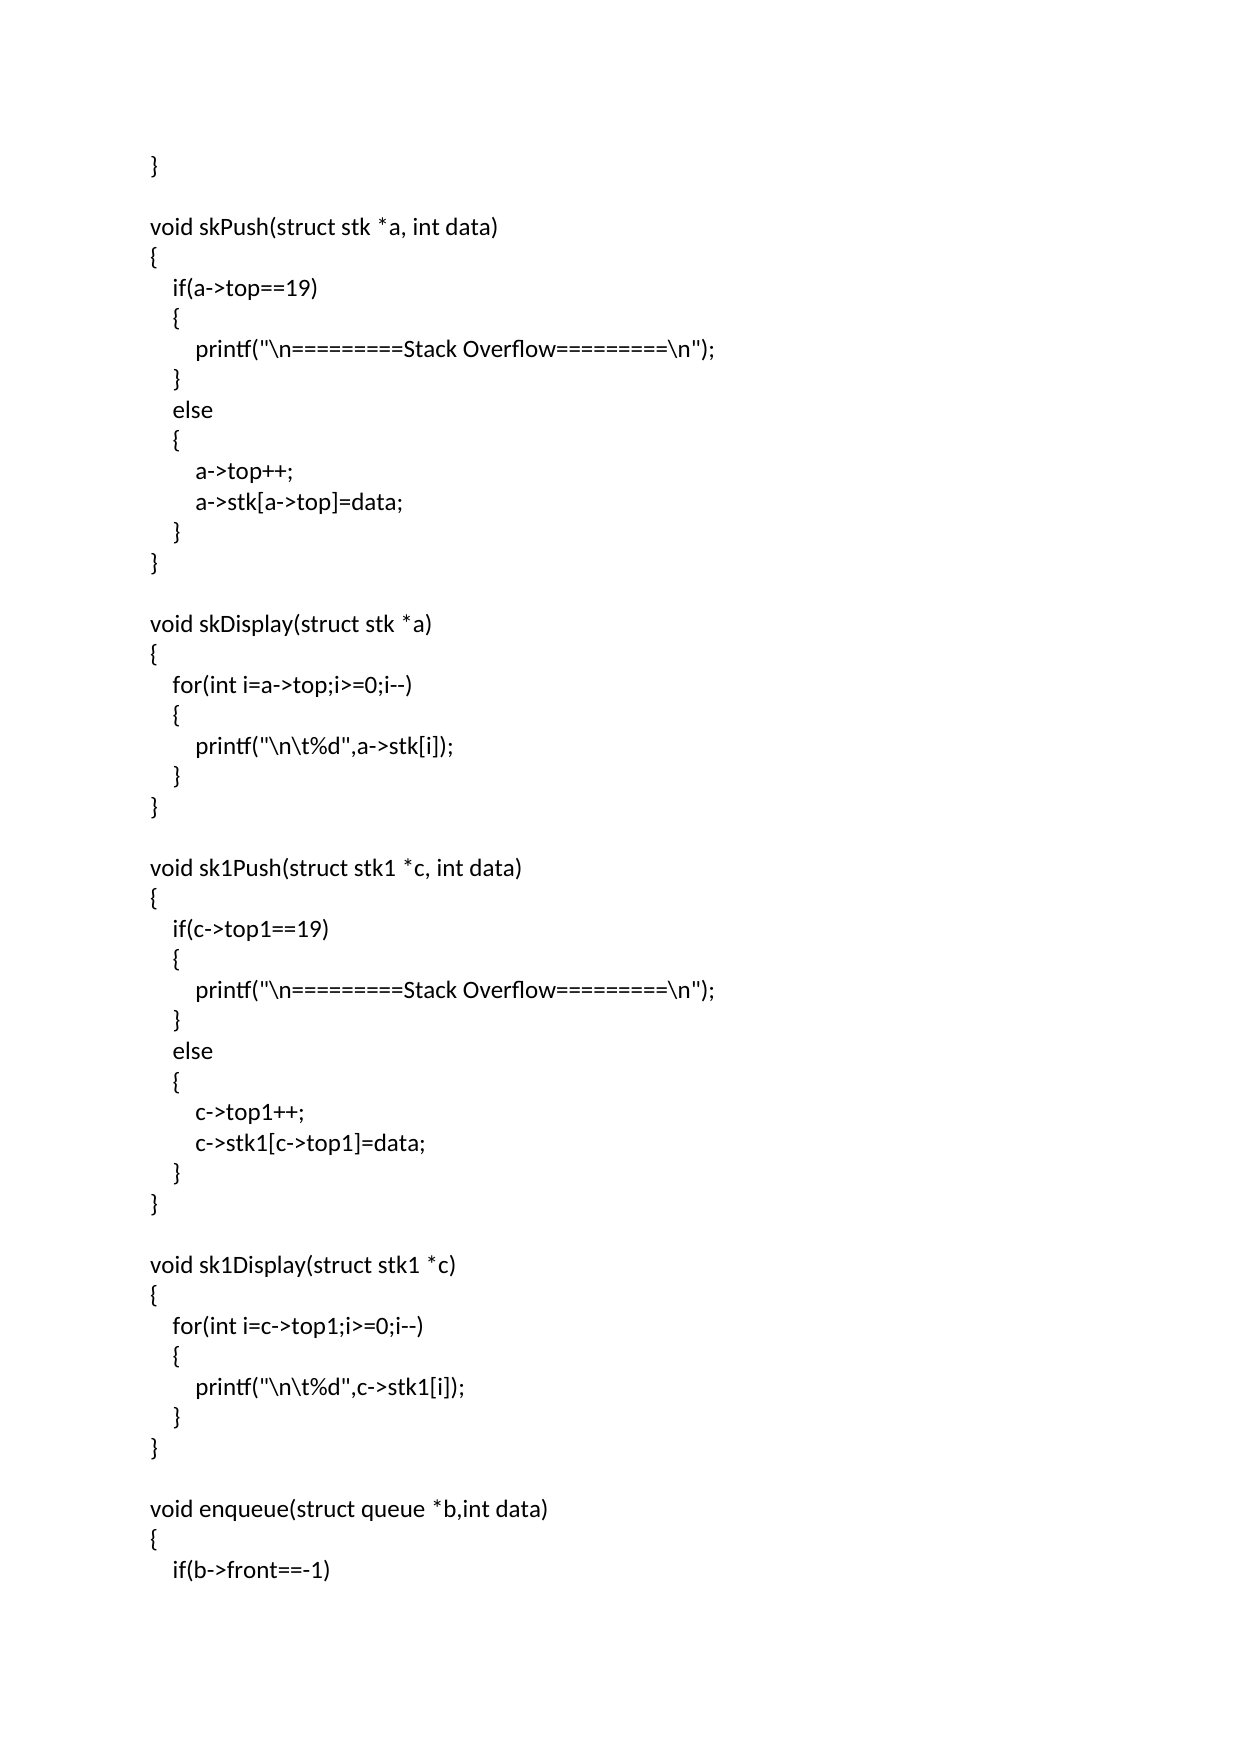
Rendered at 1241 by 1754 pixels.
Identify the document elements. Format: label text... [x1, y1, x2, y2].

text void sk1Push(struct stk1 *c, int data) [150, 852, 1090, 882]
text { [150, 882, 1090, 913]
text { [150, 1523, 1090, 1554]
text { [150, 1066, 1090, 1096]
text void skPush(struct stk *a, int data) [150, 211, 1090, 242]
text { [150, 1279, 1090, 1310]
text else [150, 394, 1090, 425]
text printf("\n=========Stack Overflow=========\n"); [150, 974, 1090, 1004]
text printf("\n\t%d",c->stk1[i]); [150, 1371, 1090, 1401]
text c->top1++; [150, 1096, 1090, 1127]
text { [150, 425, 1090, 455]
text } [150, 1188, 1090, 1218]
text { [150, 1340, 1090, 1371]
text } [150, 1004, 1090, 1035]
text } [150, 791, 1090, 821]
text } [150, 150, 1090, 181]
text } [150, 760, 1090, 791]
text { [150, 638, 1090, 669]
text void skDisplay(struct stk *a) [150, 608, 1090, 638]
text void sk1Display(struct stk1 *c) [150, 1249, 1090, 1279]
text } [150, 1157, 1090, 1188]
text printf("\n=========Stack Overflow=========\n"); [150, 333, 1090, 364]
text a->stk[a->top]=data; [150, 486, 1090, 516]
text for(int i=a->top;i>=0;i--) [150, 669, 1090, 699]
text for(int i=c->top1;i>=0;i--) [150, 1310, 1090, 1340]
text { [150, 699, 1090, 730]
text if(c->top1==19) [150, 913, 1090, 943]
text } [150, 364, 1090, 394]
text printf("\n\t%d",a->stk[i]); [150, 730, 1090, 760]
text if(b->front==-1) [150, 1554, 1090, 1584]
text { [150, 943, 1090, 974]
text } [150, 547, 1090, 577]
text a->top++; [150, 455, 1090, 486]
text void enqueue(struct queue *b,int data) [150, 1493, 1090, 1523]
text c->stk1[c->top1]=data; [150, 1127, 1090, 1157]
text } [150, 516, 1090, 547]
text } [150, 1432, 1090, 1462]
text } [150, 1401, 1090, 1432]
text if(a->top==19) [150, 272, 1090, 303]
text { [150, 303, 1090, 333]
text { [150, 242, 1090, 272]
text else [150, 1035, 1090, 1066]
